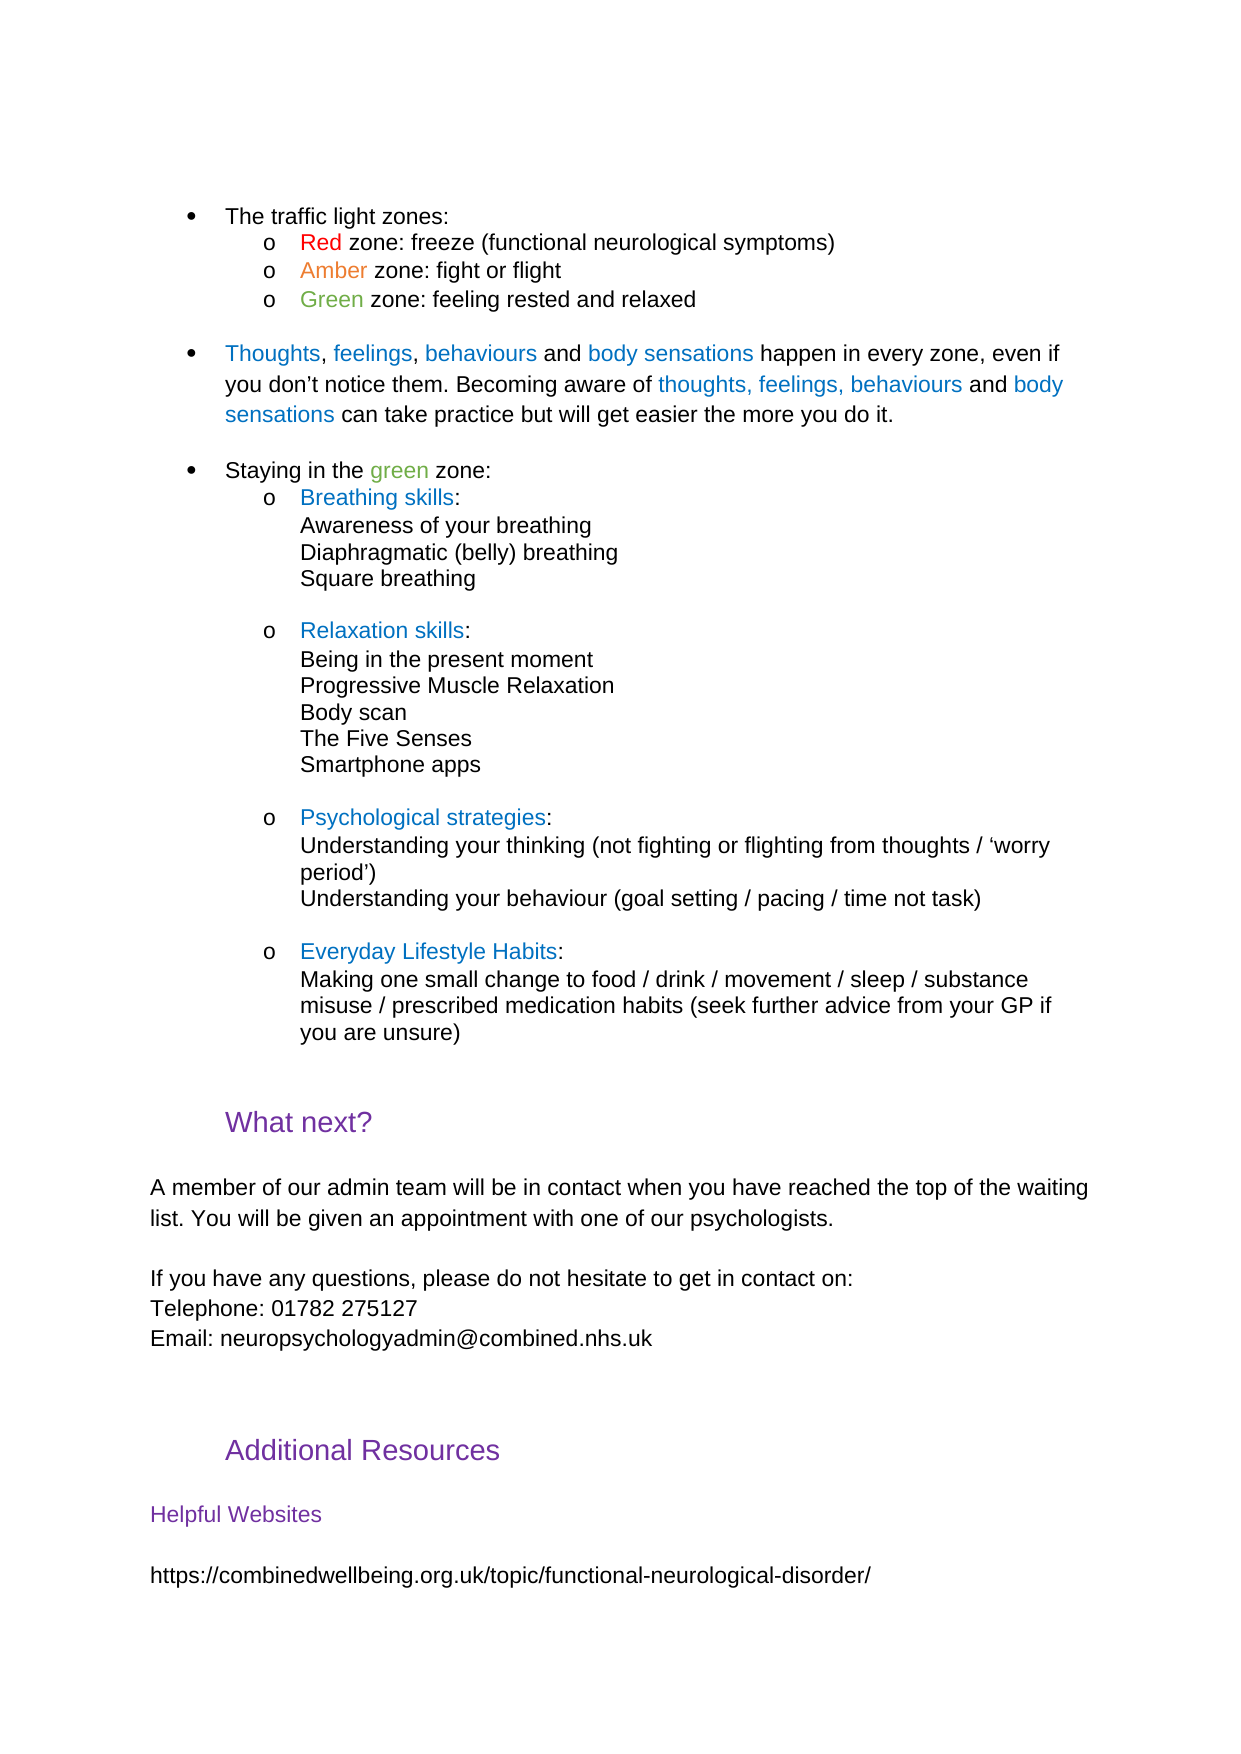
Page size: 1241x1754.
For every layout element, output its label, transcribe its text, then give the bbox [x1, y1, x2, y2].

list Relaxation skills: [262, 617, 1090, 646]
text Square breathing [300, 565, 1090, 591]
list Amber zone: fight or flight [262, 257, 1090, 286]
text What next? [150, 1106, 1090, 1139]
text A member of our admin team will be in contact when you have reached the top of the waiting list. You will be given an appointment with one of our psychologists. [150, 1174, 1090, 1231]
list Thoughts, feelings, behaviours and body sensations happen in every zone, even if you don’t notice them. Becoming aware of thoughts, feelings, behaviours and body sensations can take practice but will get easier the more you do it. [187, 340, 1090, 427]
text Awareness of your breathing [300, 512, 1090, 538]
text Being in the present moment [300, 646, 1090, 672]
list The traffic light zones: [187, 203, 1090, 229]
text Telephone: 01782 275127 [150, 1295, 1090, 1321]
text Making one small change to food / drink / movement / sleep / substance misuse / prescribed medication habits (seek further advice from your GP if you are unsure) [300, 966, 1090, 1045]
text Email: neuropsychologyadmin@combined.nhs.uk [150, 1325, 1090, 1352]
text Additional Resources [150, 1433, 1090, 1466]
list Breathing skills: [262, 484, 1090, 512]
text https://combinedwellbeing.org.uk/topic/functional-neurological-disorder/ [150, 1562, 1090, 1588]
list Staying in the green zone: [187, 457, 1090, 484]
text Understanding your thinking (not fighting or flighting from thoughts / ‘worry period’) [300, 832, 1090, 885]
list Red zone: freeze (functional neurological symptoms) [262, 229, 1090, 257]
text Body scan [300, 698, 1090, 725]
text Diaphragmatic (belly) breathing [300, 538, 1090, 565]
text Helpful Websites [150, 1501, 1090, 1528]
list Green zone: feeling rested and relaxed [262, 286, 1090, 314]
text Understanding your behaviour (goal setting / pacing / time not task) [300, 885, 1090, 911]
text Progressive Muscle Relaxation [300, 672, 1090, 698]
text The Five Senses [300, 725, 1090, 751]
list Everyday Lifestyle Habits: [262, 938, 1090, 966]
list Psychological strategies: [262, 804, 1090, 832]
text If you have any questions, please do not hesitate to get in contact on: [150, 1265, 1090, 1291]
text Smartphone apps [300, 751, 1090, 778]
